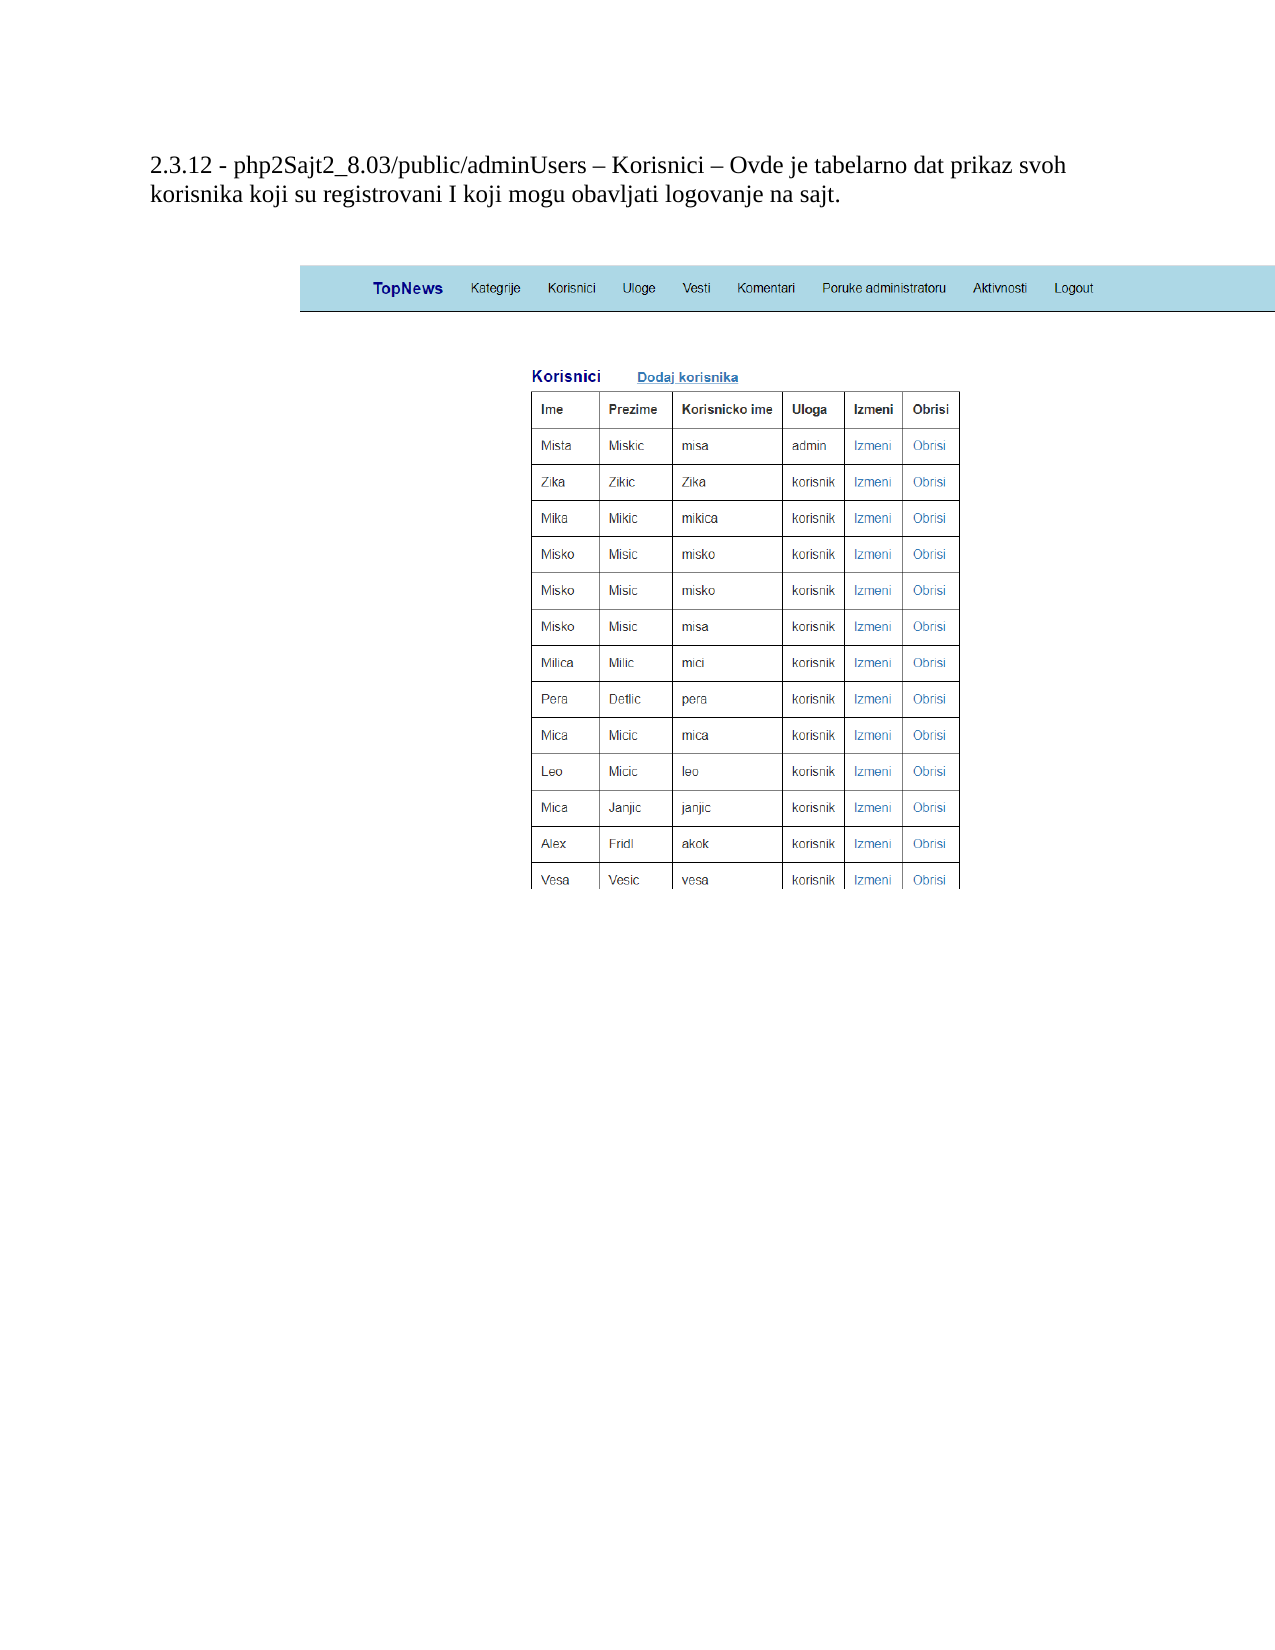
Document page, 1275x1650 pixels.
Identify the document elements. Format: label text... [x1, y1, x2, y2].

text 2.3.12 - php2Sajt2_8.03/public/adminUsers – Korisnici – Ovde je tabelarno dat prikaz svoh korisnika koji su registrovani I koji mogu obavljati logovanje na sajt. [150, 150, 1125, 207]
picture [300, 265, 1275, 889]
